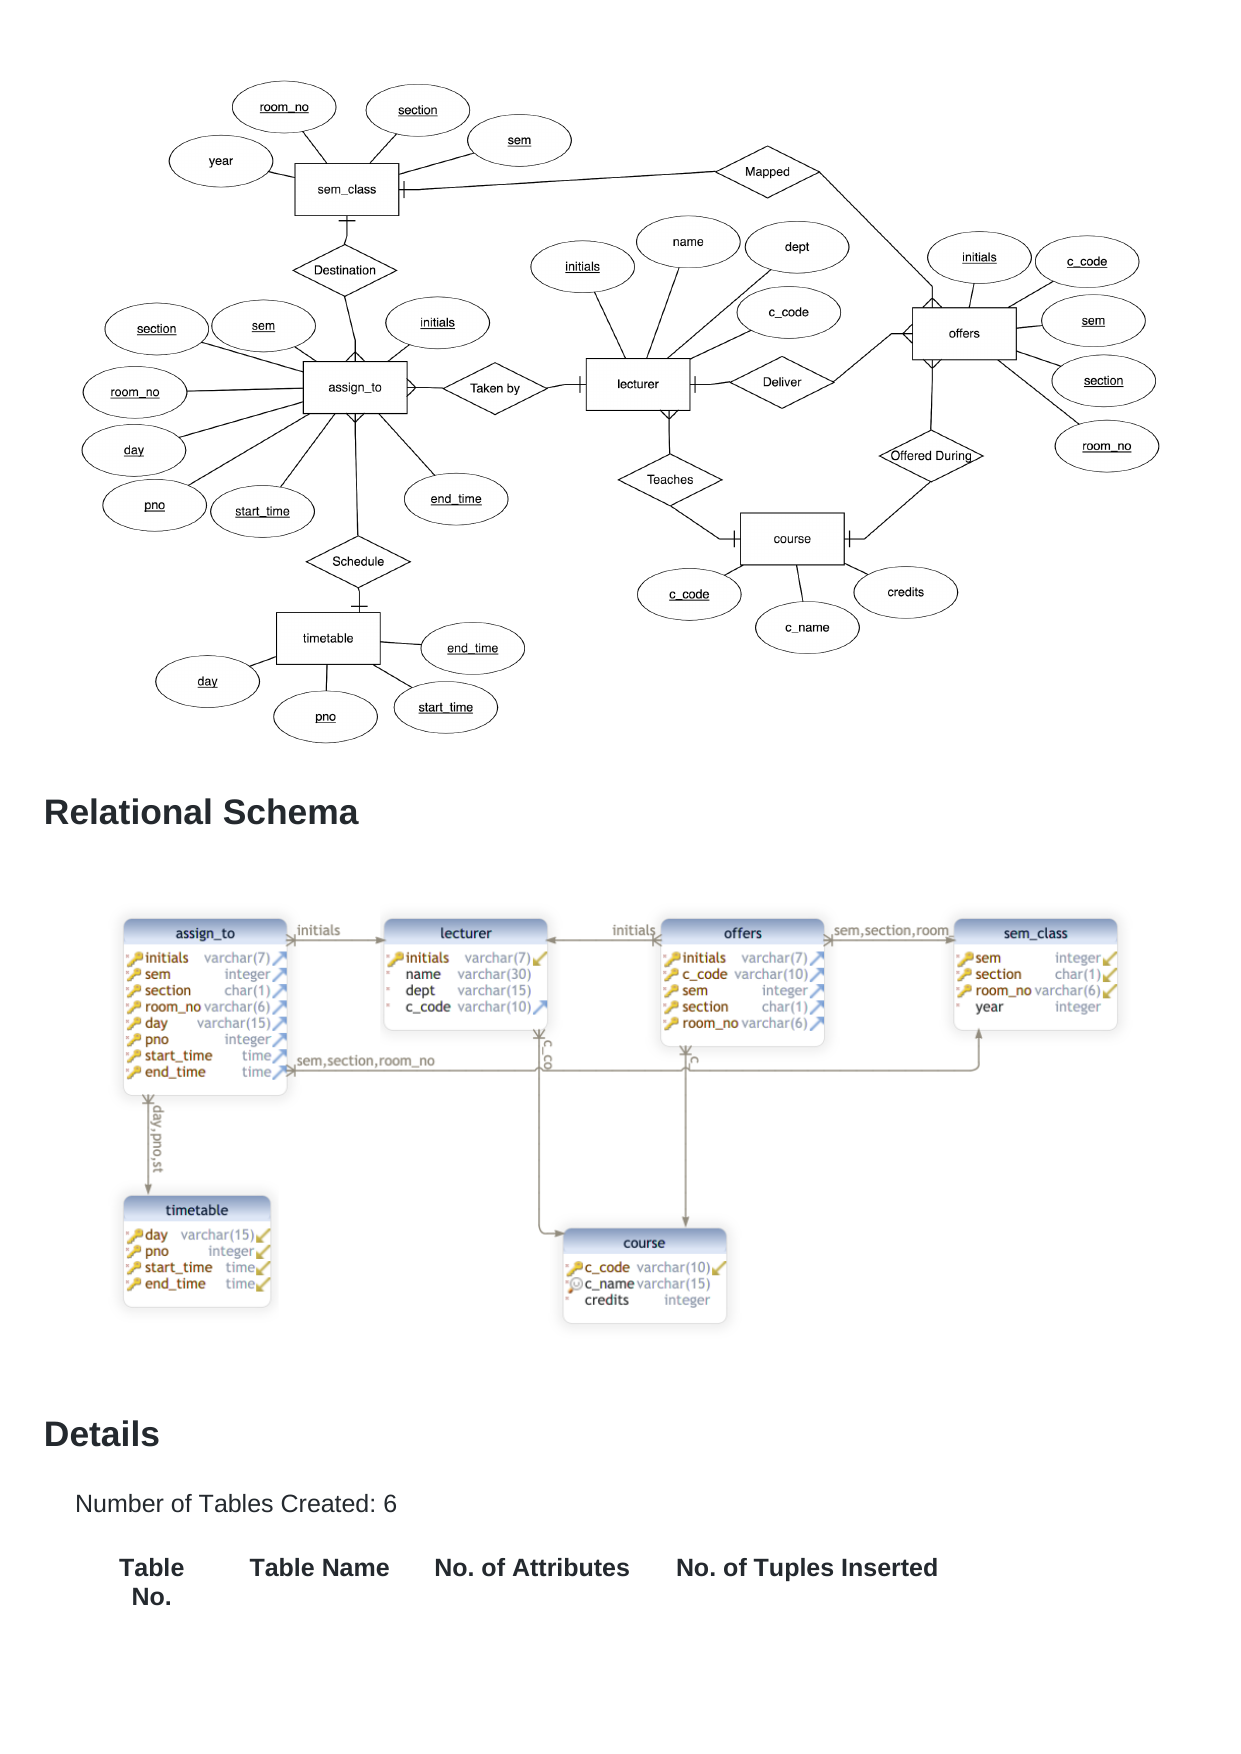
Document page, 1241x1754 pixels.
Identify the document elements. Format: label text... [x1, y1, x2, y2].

subtitle Details [44, 1413, 1165, 1464]
table_header Table Name [228, 1543, 411, 1646]
picture [75, 75, 1166, 750]
text Number of Tables Created: 6 [75, 1489, 1165, 1518]
subtitle Relational Schema [44, 791, 1165, 842]
picture [75, 867, 1166, 1372]
table_header No. of Tuples Inserted [653, 1543, 961, 1646]
table_header Table No. [75, 1543, 228, 1646]
table_header No. of Attributes [411, 1543, 653, 1646]
